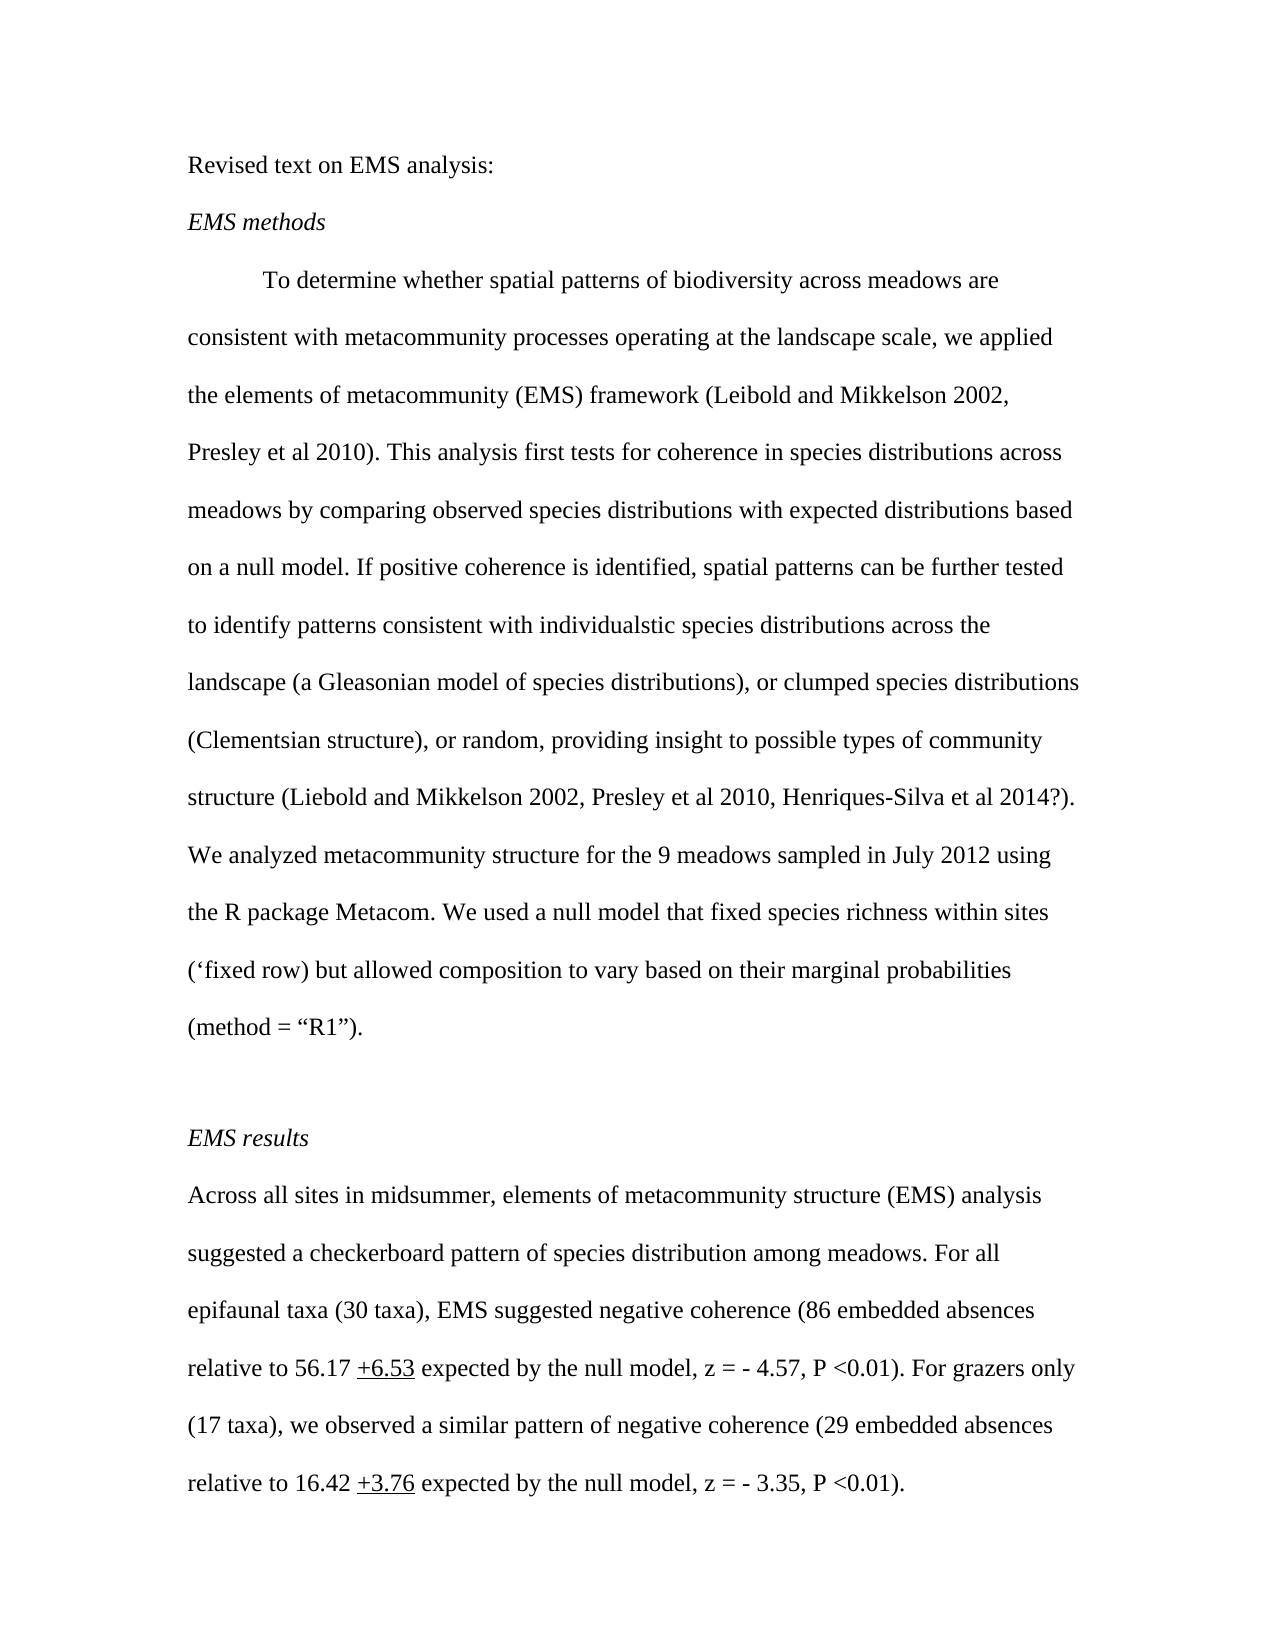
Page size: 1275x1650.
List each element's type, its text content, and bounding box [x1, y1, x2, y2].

text To determine whether spatial patterns of biodiversity across meadows are consistent with metacommunity processes operating at the landscape scale, we applied the elements of metacommunity (EMS) framework (Leibold and Mikkelson 2002, Presley et al 2010). This analysis first tests for coherence in species distributions across meadows by comparing observed species distributions with expected distributions based on a null model. If positive coherence is identified, spatial patterns can be further tested to identify patterns consistent with individualstic species distributions across the landscape (a Gleasonian model of species distributions), or clumped species distributions (Clementsian structure), or random, providing insight to possible types of community structure (Liebold and Mikkelson 2002, Presley et al 2010, Henriques-Silva et al 2014?). We analyzed metacommunity structure for the 9 meadows sampled in July 2012 using the R package Metacom. We used a null model that fixed species richness within sites (‘fixed row) but allowed composition to vary based on their marginal probabilities (method = “R1”). [187, 265, 1087, 1041]
text EMS results [187, 1123, 1087, 1152]
text Revised text on EMS analysis: [187, 150, 1087, 179]
text EMS methods [187, 207, 1087, 236]
text Across all sites in midsummer, elements of metacommunity structure (EMS) analysis suggested a checkerboard pattern of species distribution among meadows. For all epifaunal taxa (30 taxa), EMS suggested negative coherence (86 embedded absences relative to 56.17 +6.53 expected by the null model, z = - 4.57, P <0.01). For grazers only (17 taxa), we observed a similar pattern of negative coherence (29 embedded absences relative to 16.42 +3.76 expected by the null model, z = - 3.35, P <0.01). [187, 1181, 1087, 1497]
